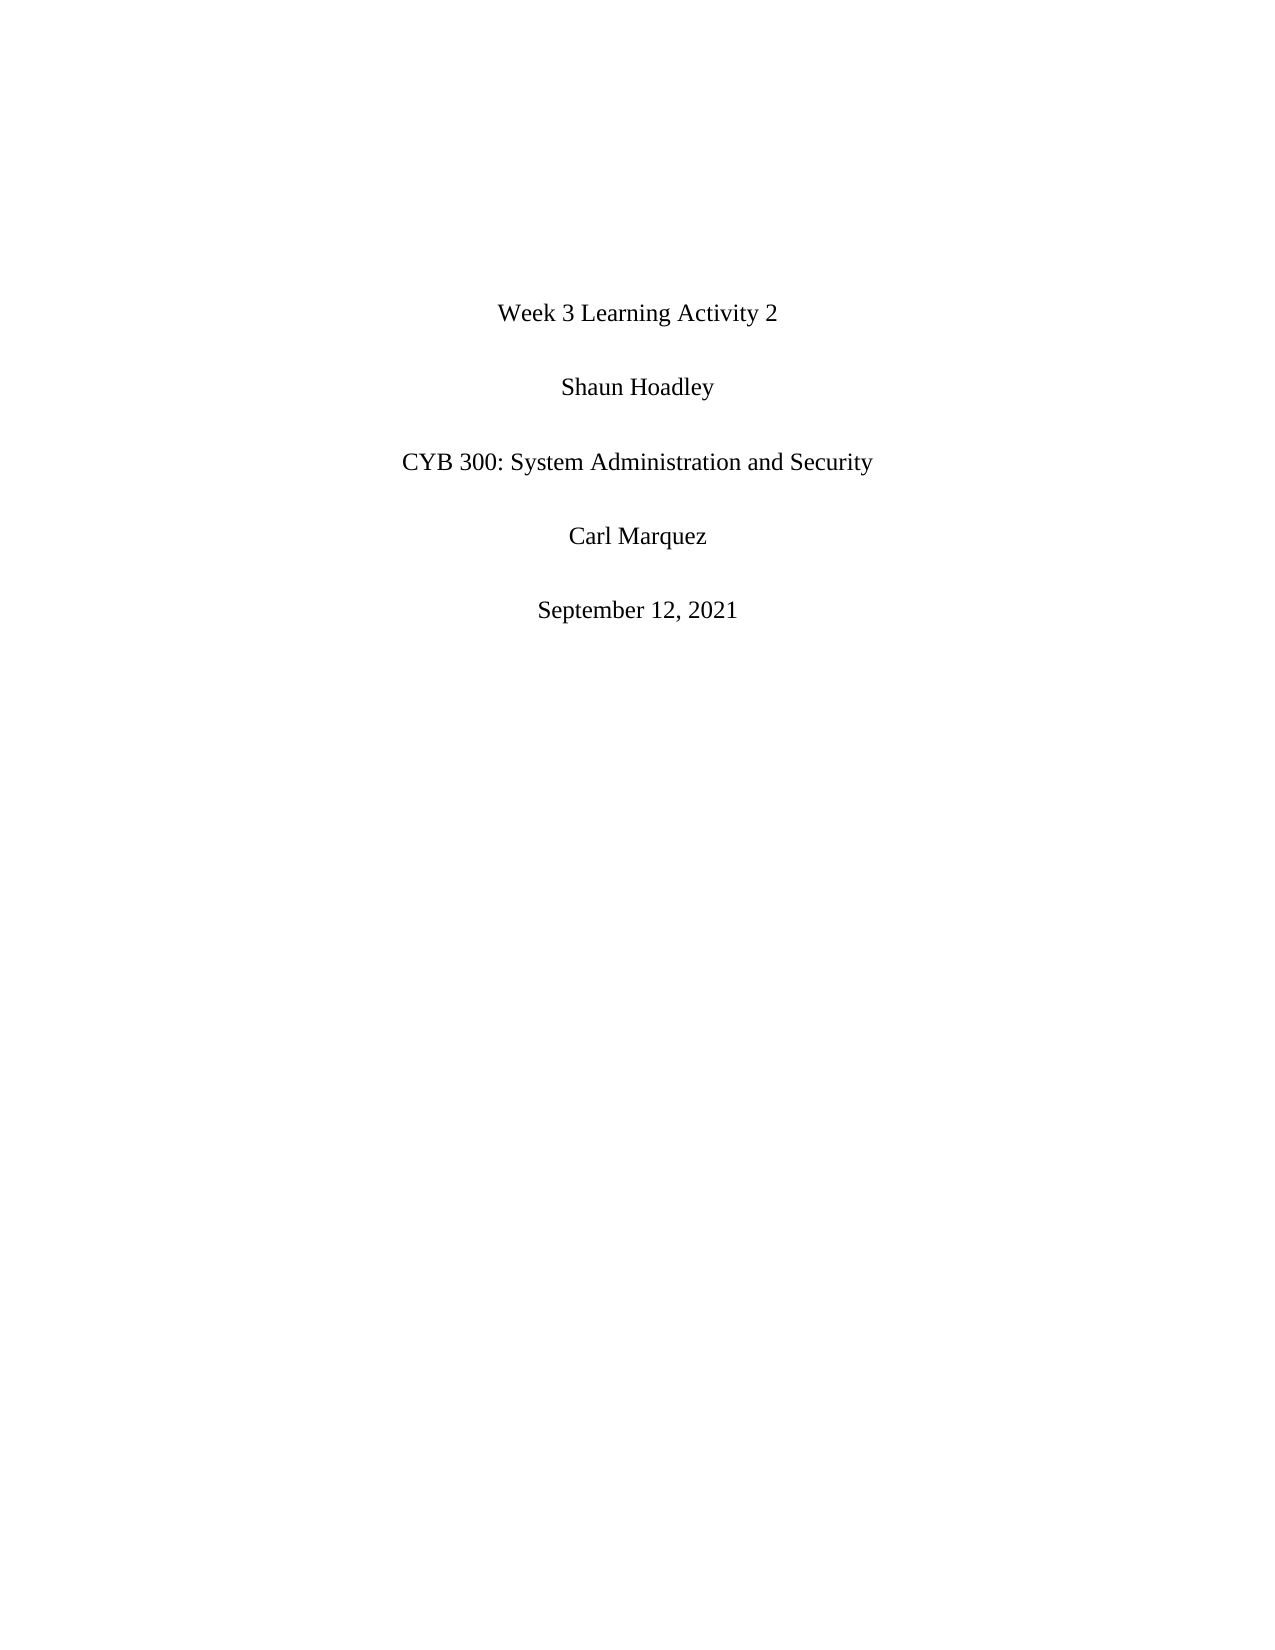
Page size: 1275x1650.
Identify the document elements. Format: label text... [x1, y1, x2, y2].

text September 12, 2021 [150, 595, 1125, 624]
text Shaun Hoadley [150, 372, 1125, 401]
text Week 3 Learning Activity 2 [150, 298, 1125, 327]
text Carl Marquez [150, 521, 1125, 549]
text CYB 300: System Administration and Security [150, 447, 1125, 475]
